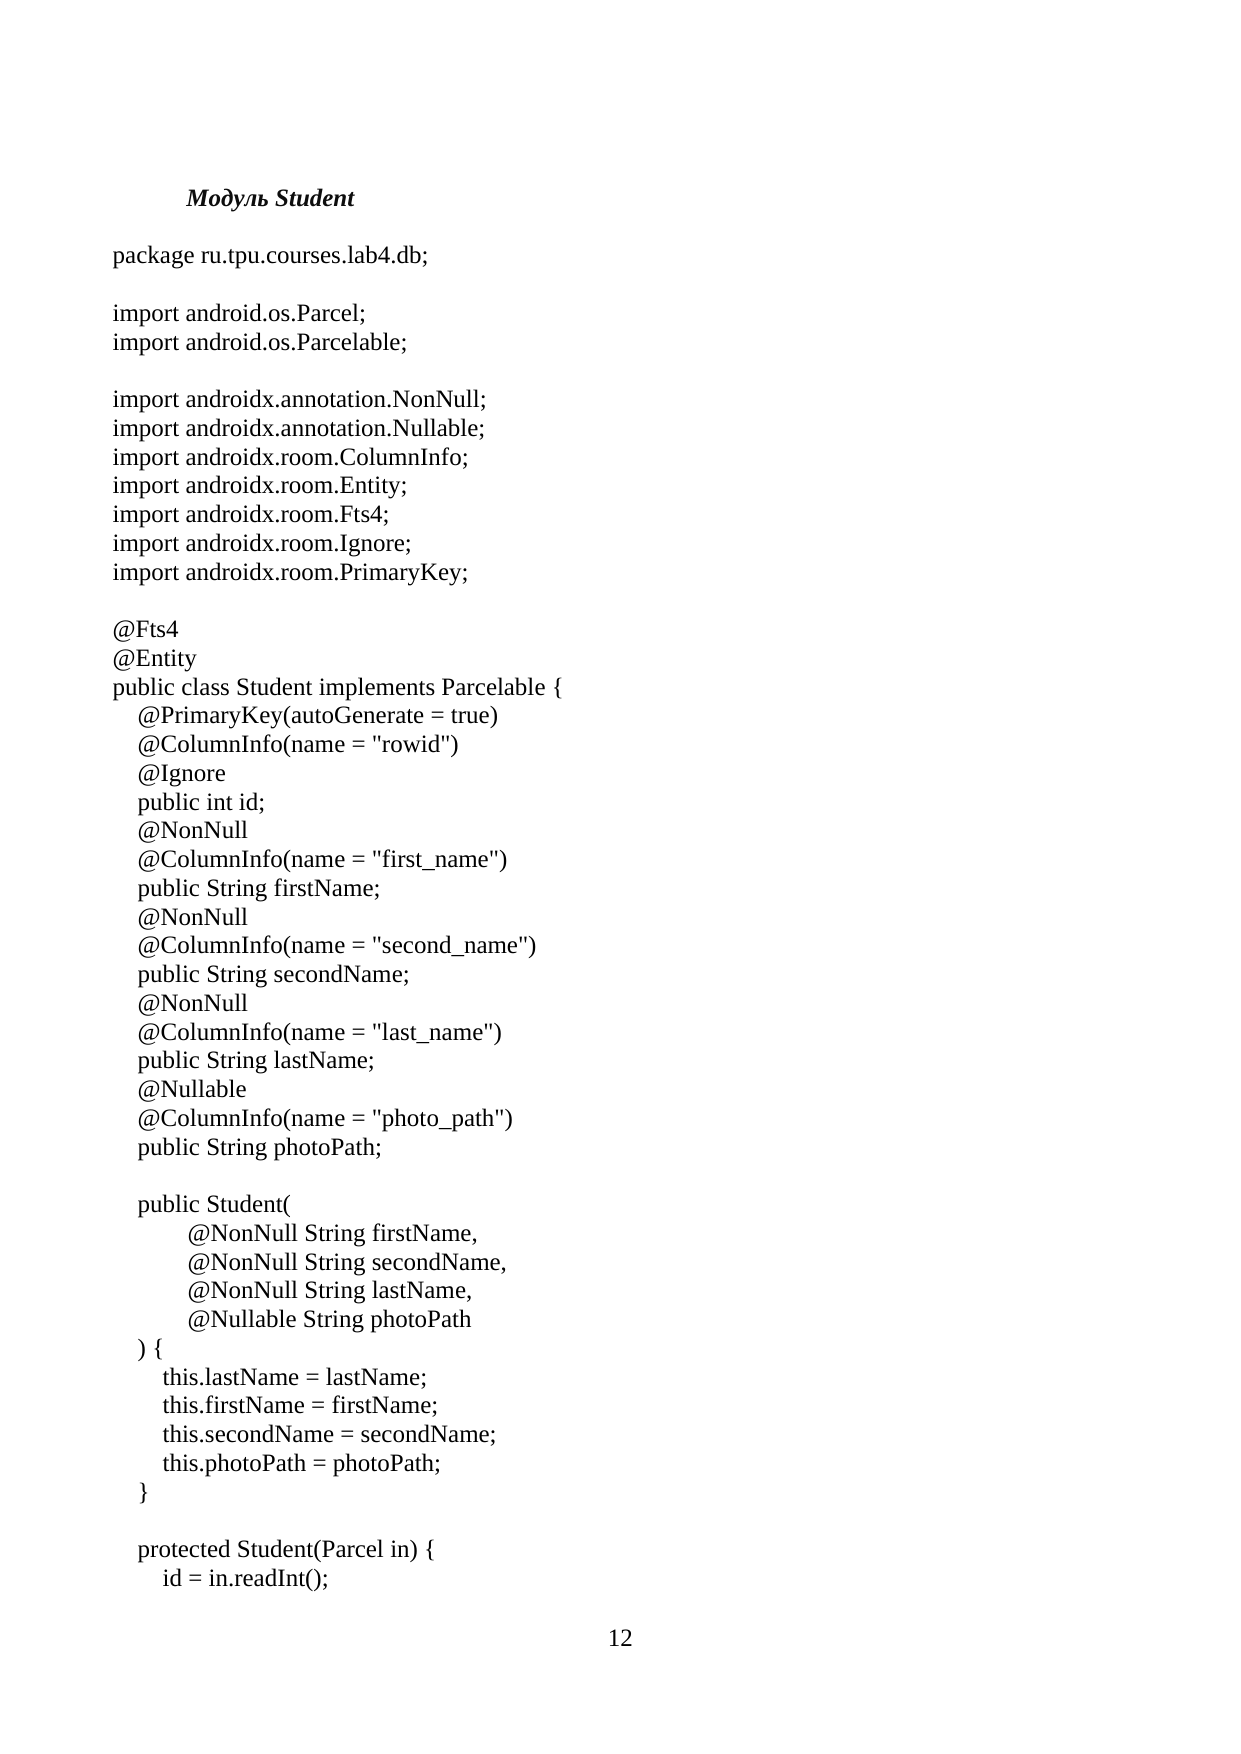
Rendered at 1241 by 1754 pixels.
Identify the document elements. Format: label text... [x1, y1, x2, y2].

text ) { [112, 1333, 1128, 1362]
text @NonNull String firstName, [112, 1218, 1128, 1247]
text package ru.tpu.courses.lab4.db; [112, 240, 1128, 269]
text import androidx.room.Entity; [112, 470, 1128, 499]
text this.secondName = secondName; [112, 1419, 1128, 1448]
text public int id; [112, 787, 1128, 815]
text @NonNull [112, 815, 1128, 844]
text this.firstName = firstName; [112, 1390, 1128, 1419]
text import androidx.room.Ignore; [112, 528, 1128, 557]
text @NonNull String secondName, [112, 1247, 1128, 1275]
text import android.os.Parcel; [112, 298, 1128, 327]
text @ColumnInfo(name = "rowid") [112, 729, 1128, 758]
text public String firstName; [112, 873, 1128, 902]
text @ColumnInfo(name = "photo_path") [112, 1103, 1128, 1132]
text public String photoPath; [112, 1132, 1128, 1160]
text public String lastName; [112, 1045, 1128, 1074]
text protected Student(Parcel in) { [112, 1534, 1128, 1563]
text @Entity [112, 643, 1128, 672]
text @NonNull String lastName, [112, 1275, 1128, 1304]
text id = in.readInt(); [112, 1563, 1128, 1592]
text @NonNull [112, 988, 1128, 1017]
text @ColumnInfo(name = "first_name") [112, 844, 1128, 873]
text import androidx.room.PrimaryKey; [112, 557, 1128, 585]
text @PrimaryKey(autoGenerate = true) [112, 700, 1128, 729]
text Модуль Student [112, 183, 1128, 212]
text import androidx.annotation.Nullable; [112, 413, 1128, 442]
text public String secondName; [112, 959, 1128, 988]
text this.lastName = lastName; [112, 1362, 1128, 1390]
text import androidx.annotation.NonNull; [112, 384, 1128, 413]
text @ColumnInfo(name = "second_name") [112, 930, 1128, 959]
text } [112, 1477, 1128, 1505]
text @Fts4 [112, 614, 1128, 643]
text @ColumnInfo(name = "last_name") [112, 1017, 1128, 1045]
text this.photoPath = photoPath; [112, 1448, 1128, 1477]
text @Nullable [112, 1074, 1128, 1103]
text public Student( [112, 1189, 1128, 1218]
text @Ignore [112, 758, 1128, 787]
text public class Student implements Parcelable { [112, 672, 1128, 700]
text @NonNull [112, 902, 1128, 930]
text import androidx.room.ColumnInfo; [112, 442, 1128, 470]
text import android.os.Parcelable; [112, 327, 1128, 355]
text @Nullable String photoPath [112, 1304, 1128, 1333]
text import androidx.room.Fts4; [112, 499, 1128, 528]
